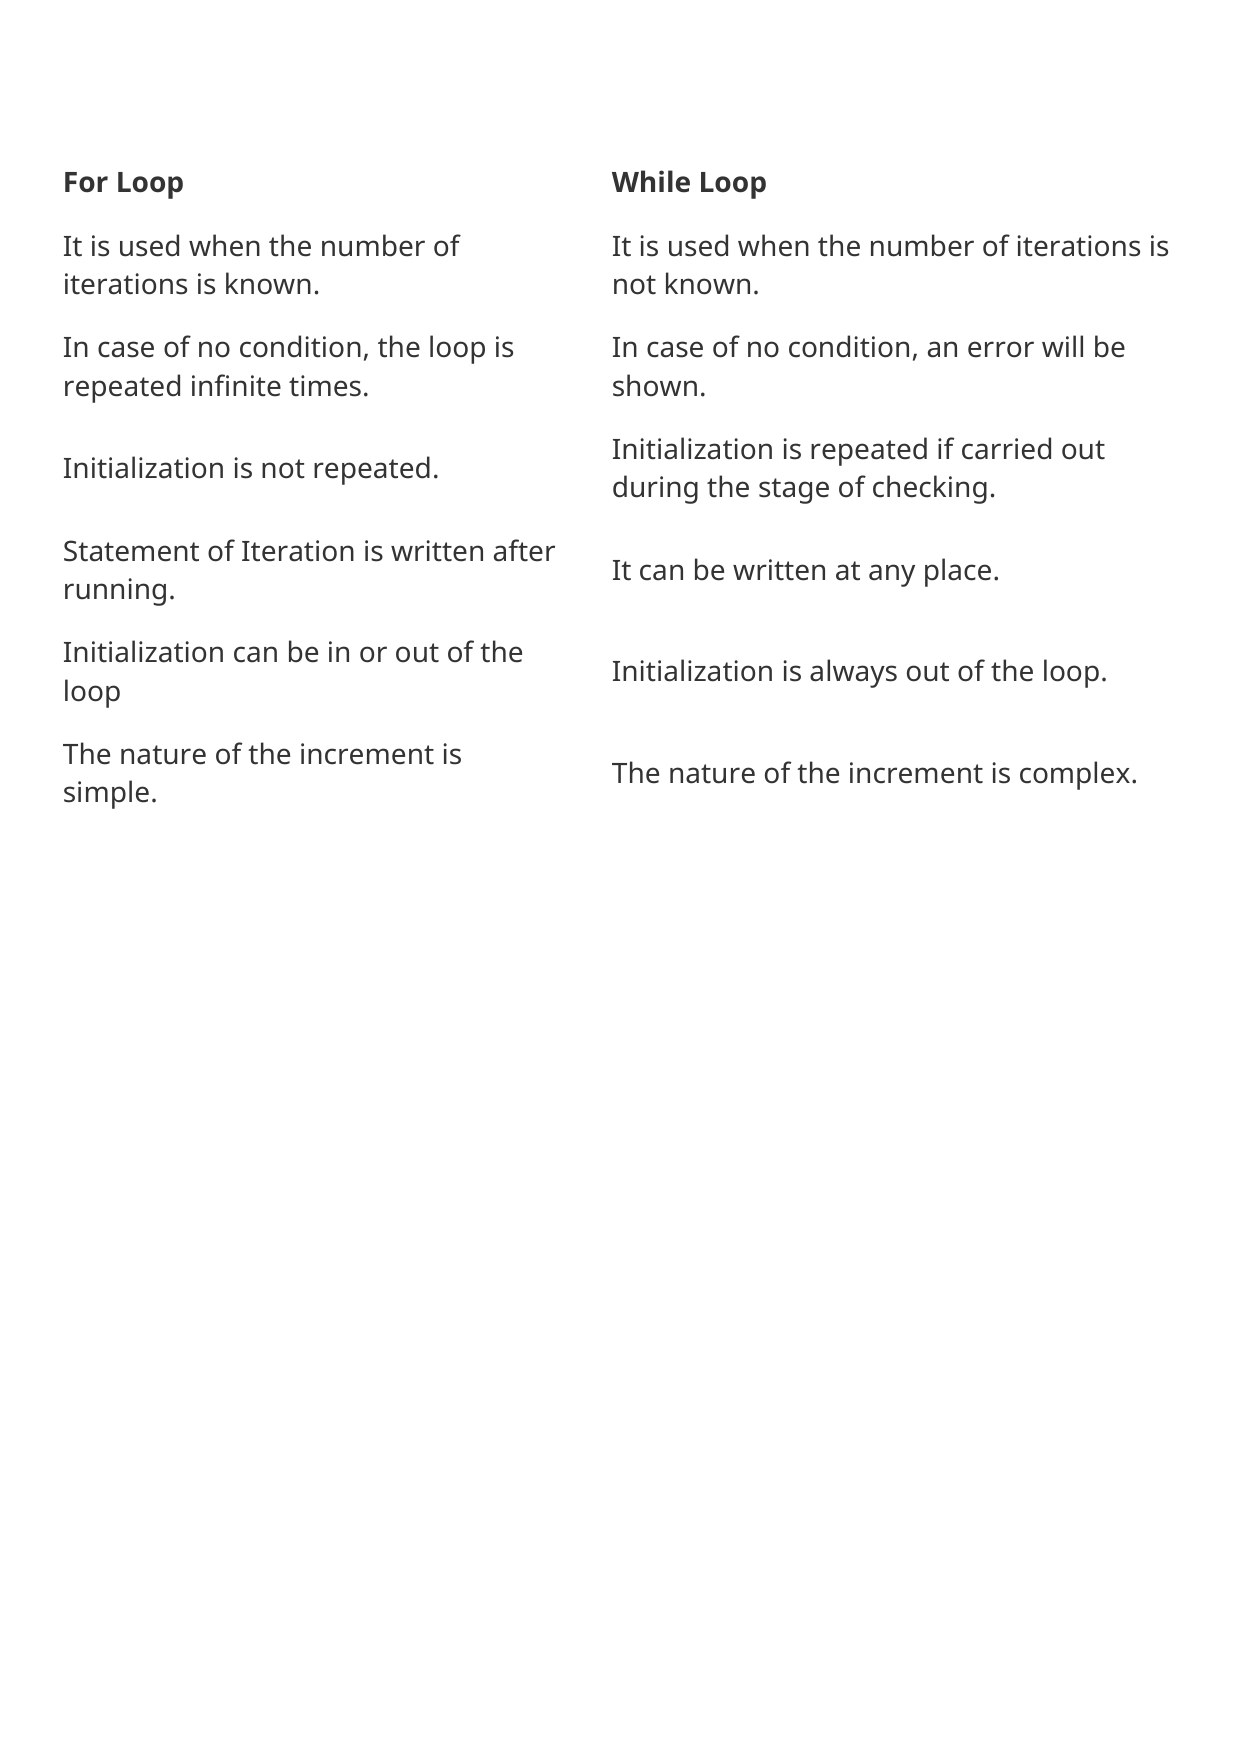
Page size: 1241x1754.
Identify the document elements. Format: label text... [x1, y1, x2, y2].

table_cell It is used when the number of iterations is known. [38, 213, 587, 315]
table_cell Statement of Iteration is written after running. [38, 518, 587, 620]
table_cell It can be written at any place. [587, 518, 1203, 620]
table_cell The nature of the increment is simple. [38, 722, 587, 823]
table_header While Loop [587, 150, 1203, 213]
table_cell Initialization is always out of the loop. [587, 620, 1203, 722]
table_cell It is used when the number of iterations is not known. [587, 213, 1203, 315]
table_cell In case of no condition, the loop is repeated infinite times. [38, 315, 587, 417]
table_cell Initialization is not repeated. [38, 417, 587, 518]
table_cell The nature of the increment is complex. [587, 722, 1203, 823]
table_cell Initialization is repeated if carried out during the stage of checking. [587, 417, 1203, 518]
table_cell Initialization can be in or out of the loop [38, 620, 587, 722]
table_cell In case of no condition, an error will be shown. [587, 315, 1203, 417]
table_header For Loop [38, 150, 587, 213]
